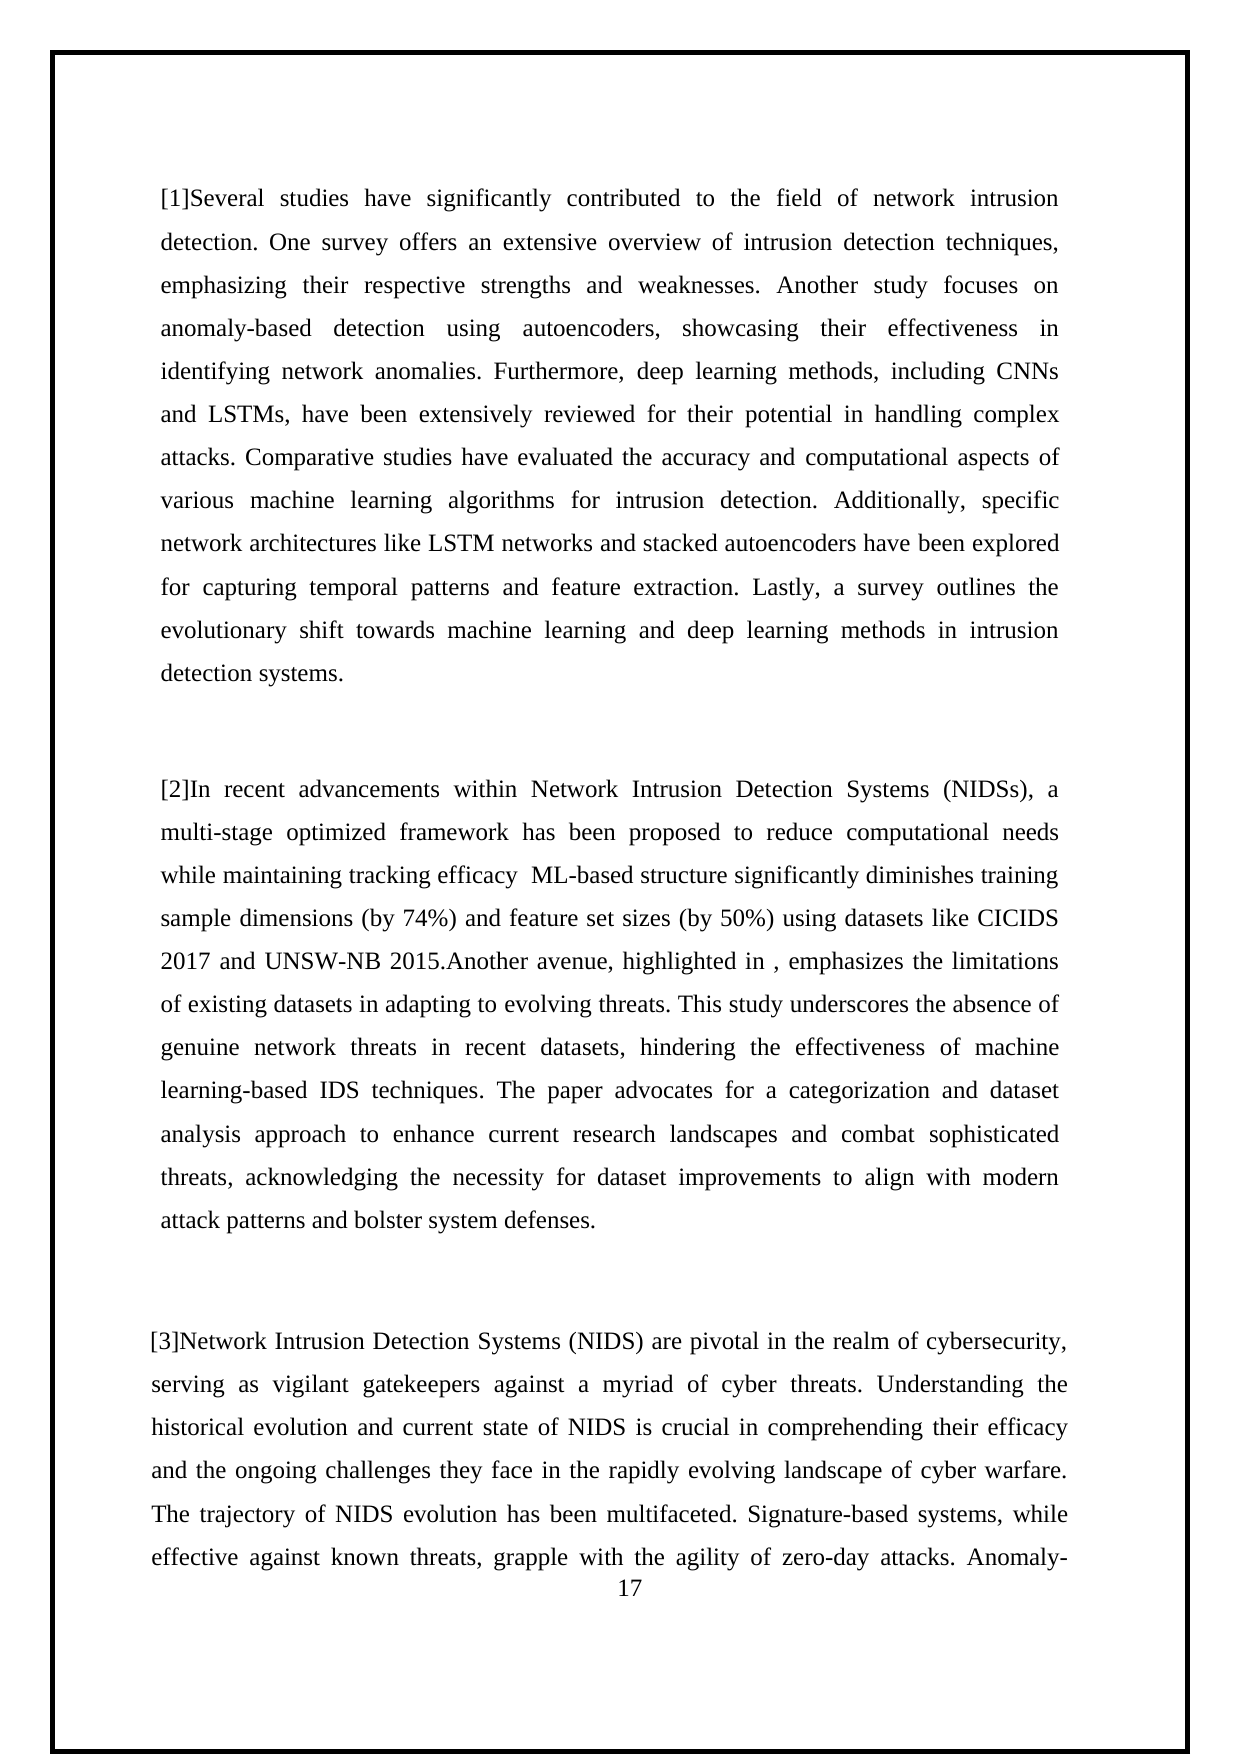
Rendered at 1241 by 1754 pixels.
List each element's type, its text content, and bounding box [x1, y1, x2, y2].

text [2]In recent advancements within Network Intrusion Detection Systems (NIDSs), a multi-stage optimized framework has been proposed to reduce computational needs while maintaining tracking efficacy ML-based structure significantly diminishes training sample dimensions (by 74%) and feature set sizes (by 50%) using datasets like CICIDS 2017 and UNSW-NB 2015.Another avenue, highlighted in , emphasizes the limitations of existing datasets in adapting to evolving threats. This study underscores the absence of genuine network threats in recent datasets, hindering the effectiveness of machine learning-based IDS techniques. The paper advocates for a categorization and dataset analysis approach to enhance current research landscapes and combat sophisticated threats, acknowledging the necessity for dataset improvements to align with modern attack patterns and bolster system defenses. [160, 774, 1059, 1234]
text [1]Several studies have significantly contributed to the field of network intrusion detection. One survey offers an extensive overview of intrusion detection techniques, emphasizing their respective strengths and weaknesses. Another study focuses on anomaly-based detection using autoencoders, showcasing their effectiveness in identifying network anomalies. Furthermore, deep learning methods, including CNNs and LSTMs, have been extensively reviewed for their potential in handling complex attacks. Comparative studies have evaluated the accuracy and computational aspects of various machine learning algorithms for intrusion detection. Additionally, specific network architectures like LSTM networks and stacked autoencoders have been explored for capturing temporal patterns and feature extraction. Lastly, a survey outlines the evolutionary shift towards machine learning and deep learning methods in intrusion detection systems. [160, 183, 1059, 687]
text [150, 1326, 1069, 1571]
